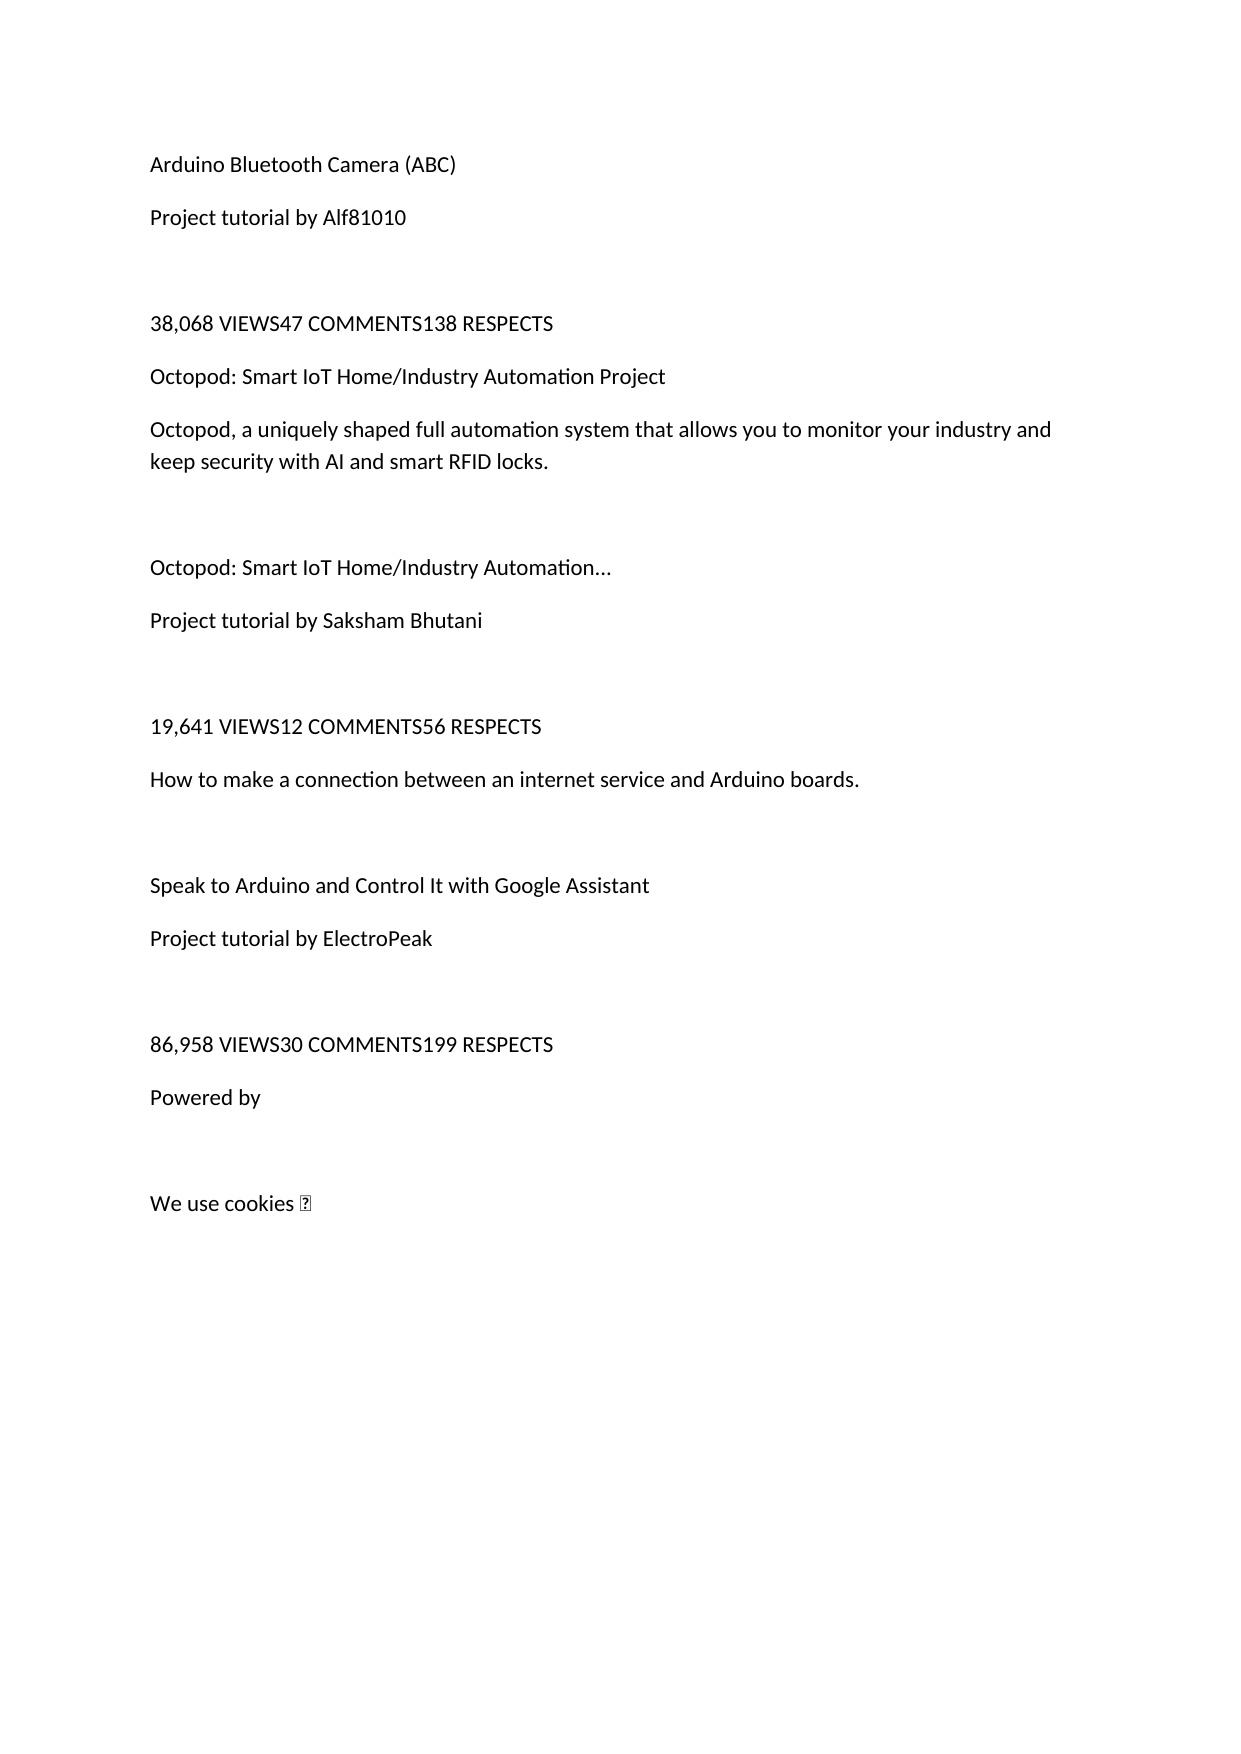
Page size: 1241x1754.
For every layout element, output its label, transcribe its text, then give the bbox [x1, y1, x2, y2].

text Project tutorial by Alf81010 [150, 203, 1090, 231]
text 86,958 VIEWS30 COMMENTS199 RESPECTS [150, 1031, 1090, 1058]
text Octopod: Smart IoT Home/Industry Automation... [150, 553, 1090, 581]
text Octopod: Smart IoT Home/Industry Automation Project [150, 362, 1090, 390]
text Powered by [150, 1083, 1090, 1112]
text How to make a connection between an internet service and Arduino boards. [150, 765, 1090, 793]
text We use cookies 🍪 [150, 1189, 1090, 1218]
text Speak to Arduino and Control It with Google Assistant [150, 871, 1090, 899]
text Octopod, a uniquely shaped full automation system that allows you to monitor your industry and keep security with AI and smart RFID locks. [150, 415, 1090, 475]
text 19,641 VIEWS12 COMMENTS56 RESPECTS [150, 712, 1090, 740]
text 38,068 VIEWS47 COMMENTS138 RESPECTS [150, 309, 1090, 337]
text Arduino Bluetooth Camera (ABC) [150, 150, 1090, 178]
text Project tutorial by ElectroPeak [150, 924, 1090, 952]
text Project tutorial by Saksham Bhutani [150, 606, 1090, 634]
